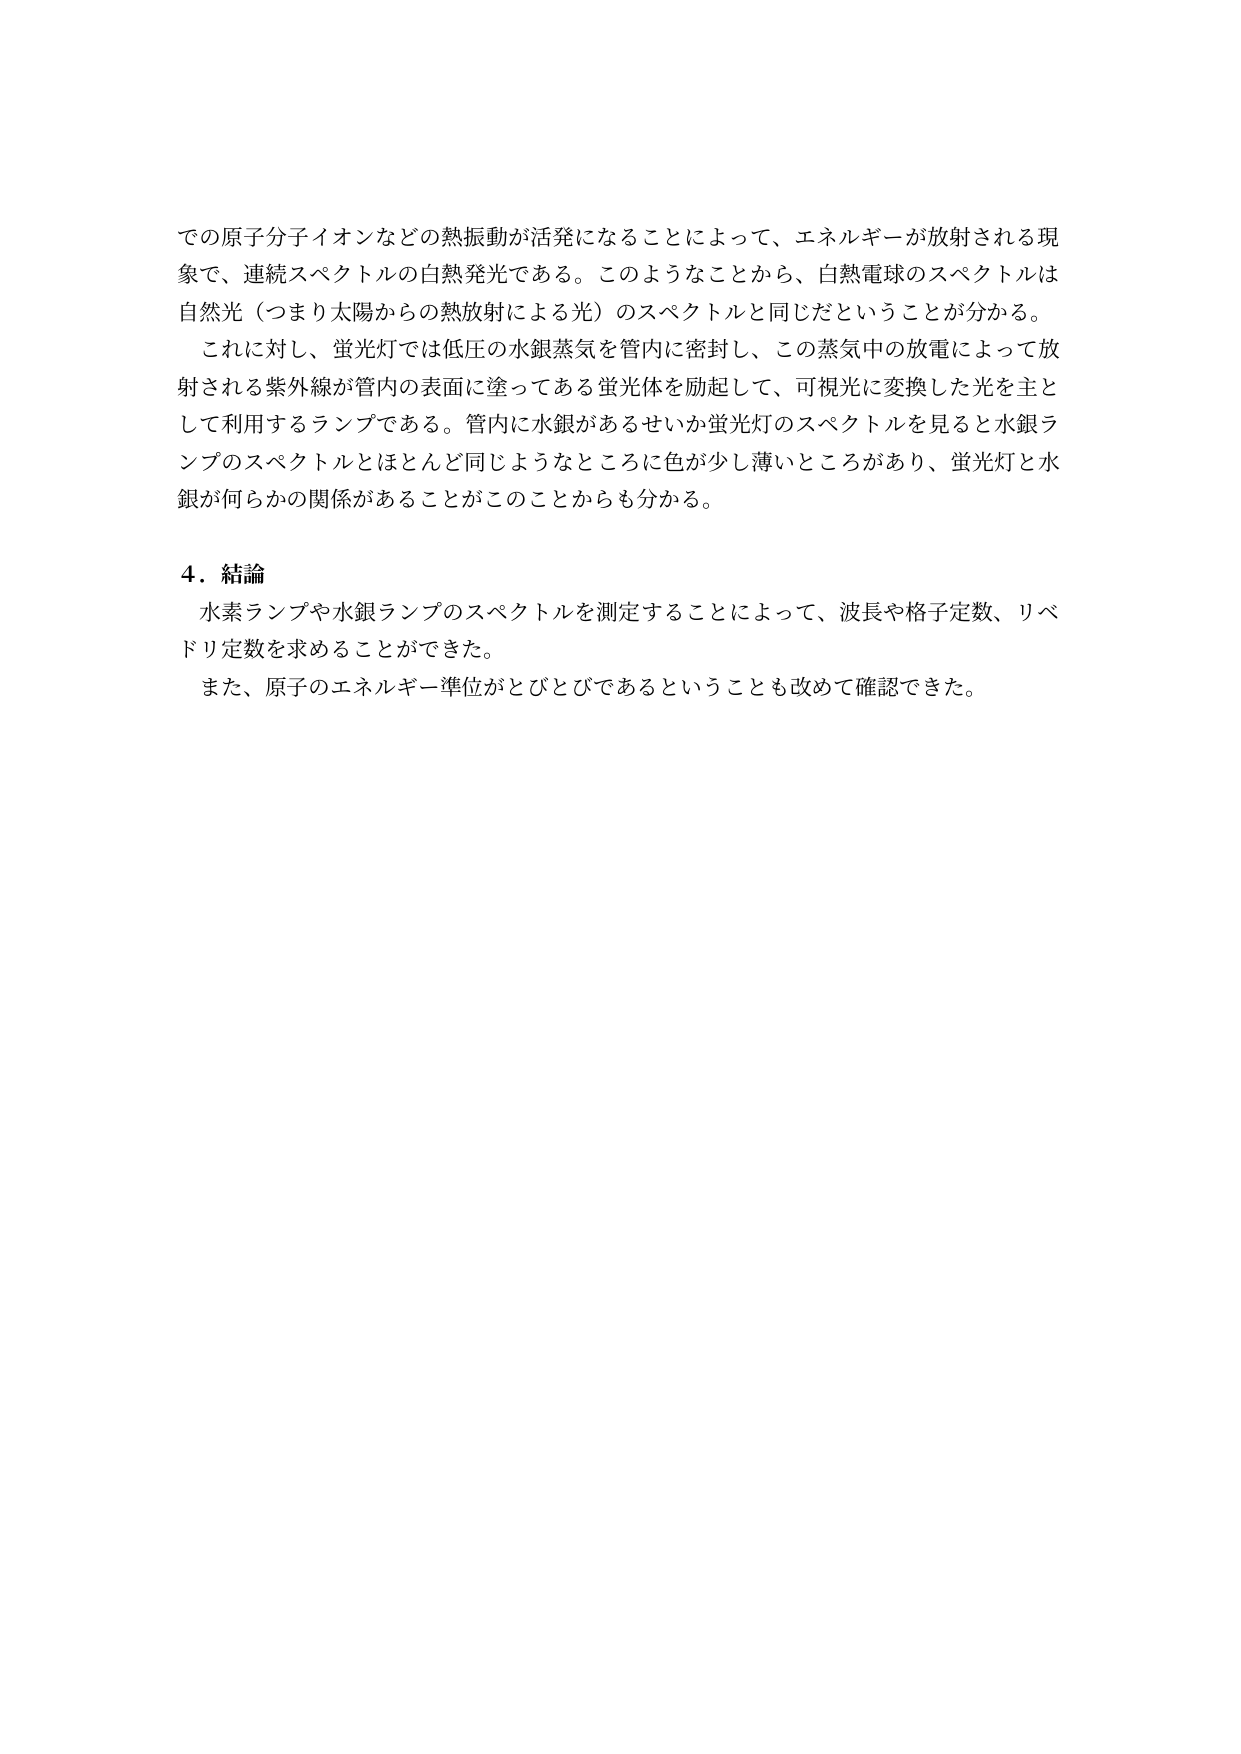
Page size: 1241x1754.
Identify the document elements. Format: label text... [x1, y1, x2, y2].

text ４．結論 [177, 554, 1063, 592]
text これに対し、蛍光灯では低圧の水銀蒸気を管内に密封し、この蒸気中の放電によって放射される紫外線が管内の表面に塗ってある蛍光体を励起して、可視光に変換した光を主として利用するランプである。管内に水銀があるせいか蛍光灯のスペクトルを見ると水銀ランプのスペクトルとほとんど同じようなところに色が少し薄いところがあり、蛍光灯と水銀が何らかの関係があることがこのことからも分かる。 [177, 329, 1063, 517]
text また、原子のエネルギー準位がとびとびであるということも改めて確認できた。 [177, 667, 1063, 704]
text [177, 217, 1063, 329]
text 水素ランプや水銀ランプのスペクトルを測定することによって、波長や格子定数、リベドリ定数を求めることができた。 [177, 592, 1063, 667]
